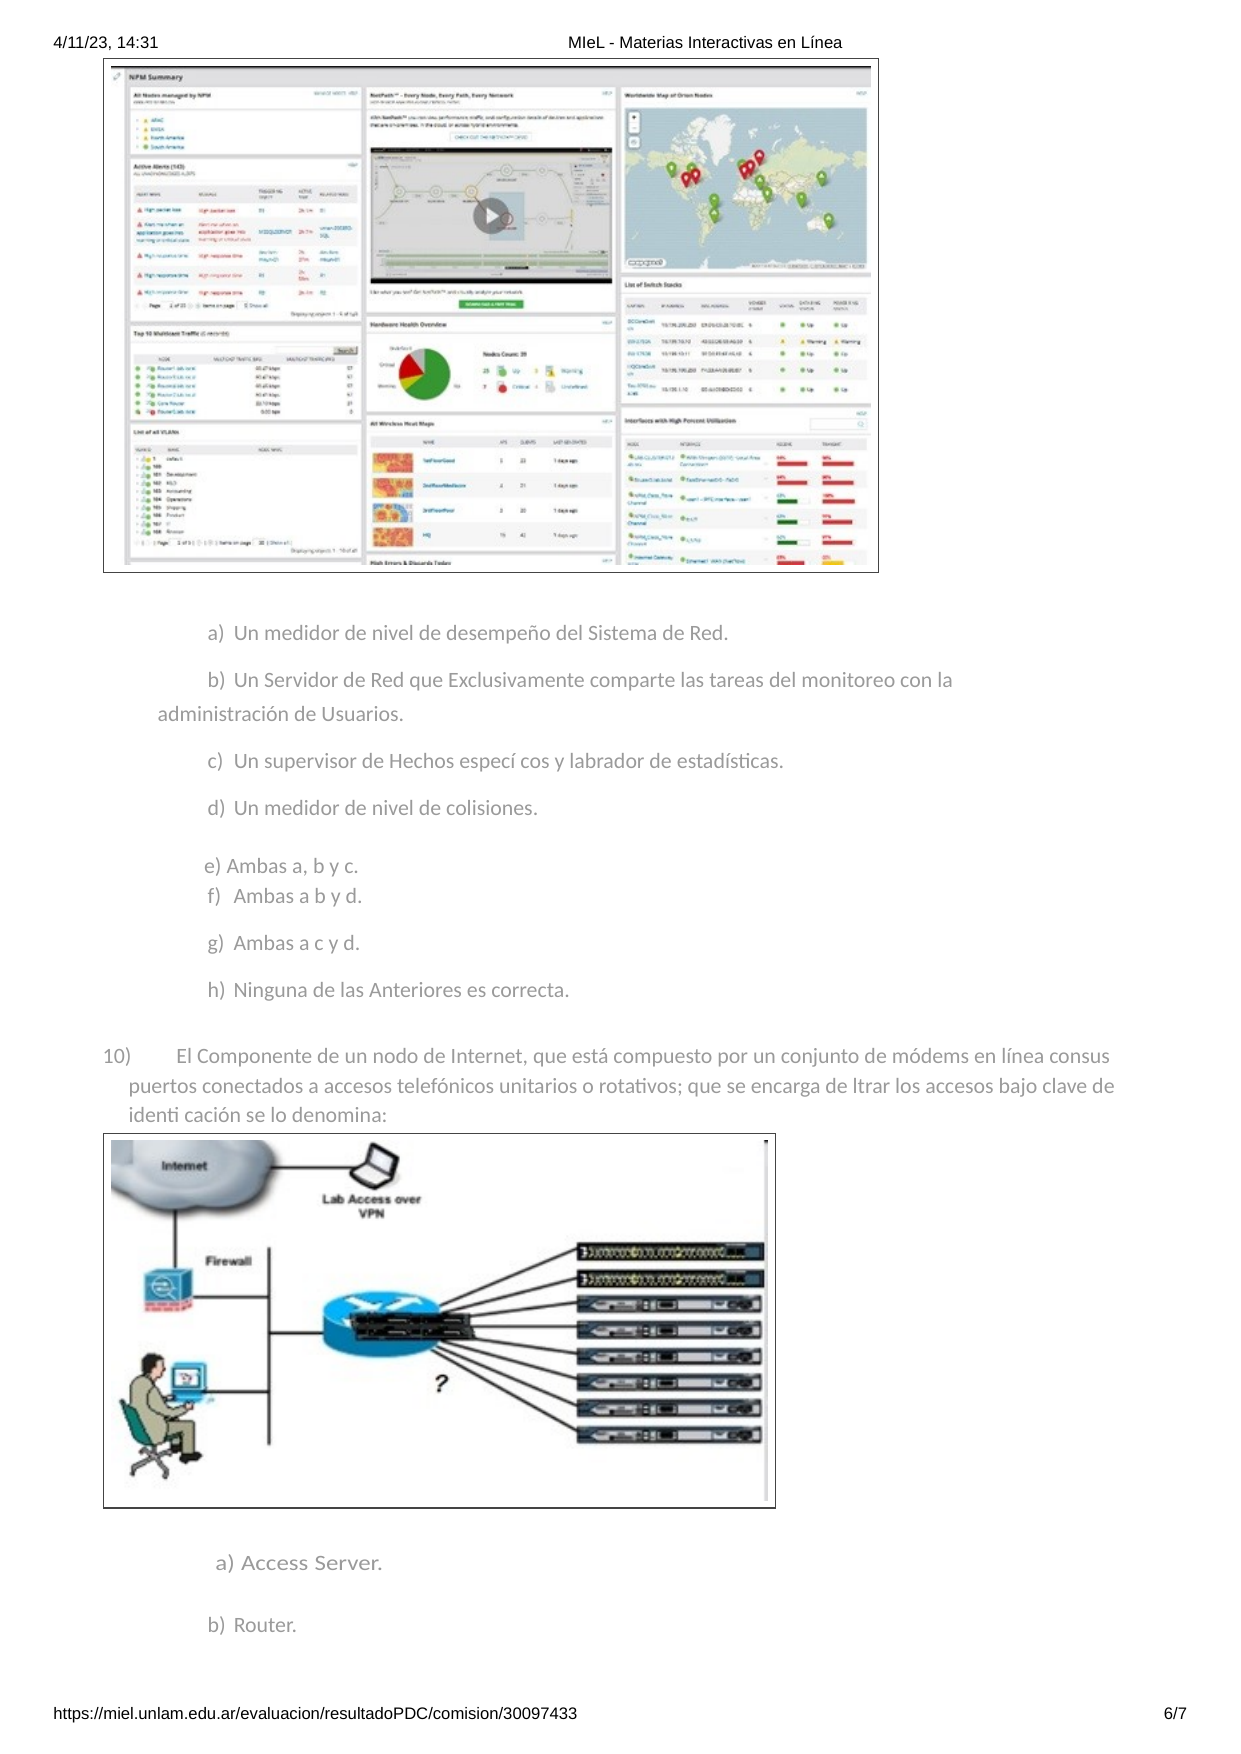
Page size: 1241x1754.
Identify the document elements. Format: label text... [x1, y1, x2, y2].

text administración de Usuarios. [157, 700, 1143, 727]
text e) Ambas a, b y c. [102, 852, 1143, 879]
picture [111, 66, 871, 565]
list Ninguna de las Anteriores es correcta. [207, 976, 1143, 1003]
list Un medidor de nivel de colisiones. [207, 794, 1143, 821]
picture [111, 1140, 768, 1501]
list El Componente de un nodo de Internet, que está compuesto por un conjunto de módems en línea consus puertos conectados a accesos telefónicos unitarios o rotativos; que se encarga de ltrar los accesos bajo clave de identi cación se lo denomina: [102, 1043, 1143, 1128]
list Un medidor de nivel de desempeño del Sistema de Red. [207, 619, 1143, 646]
list Ambas a b y d. [207, 882, 1143, 908]
list Un Servidor de Red que Exclusivamente comparte las tareas del monitoreo con la [207, 666, 1143, 693]
list Un supervisor de Hechos especí cos y labrador de estadísticas. [207, 747, 1143, 774]
list Router. [207, 1611, 1143, 1638]
list Ambas a c y d. [207, 929, 1143, 956]
